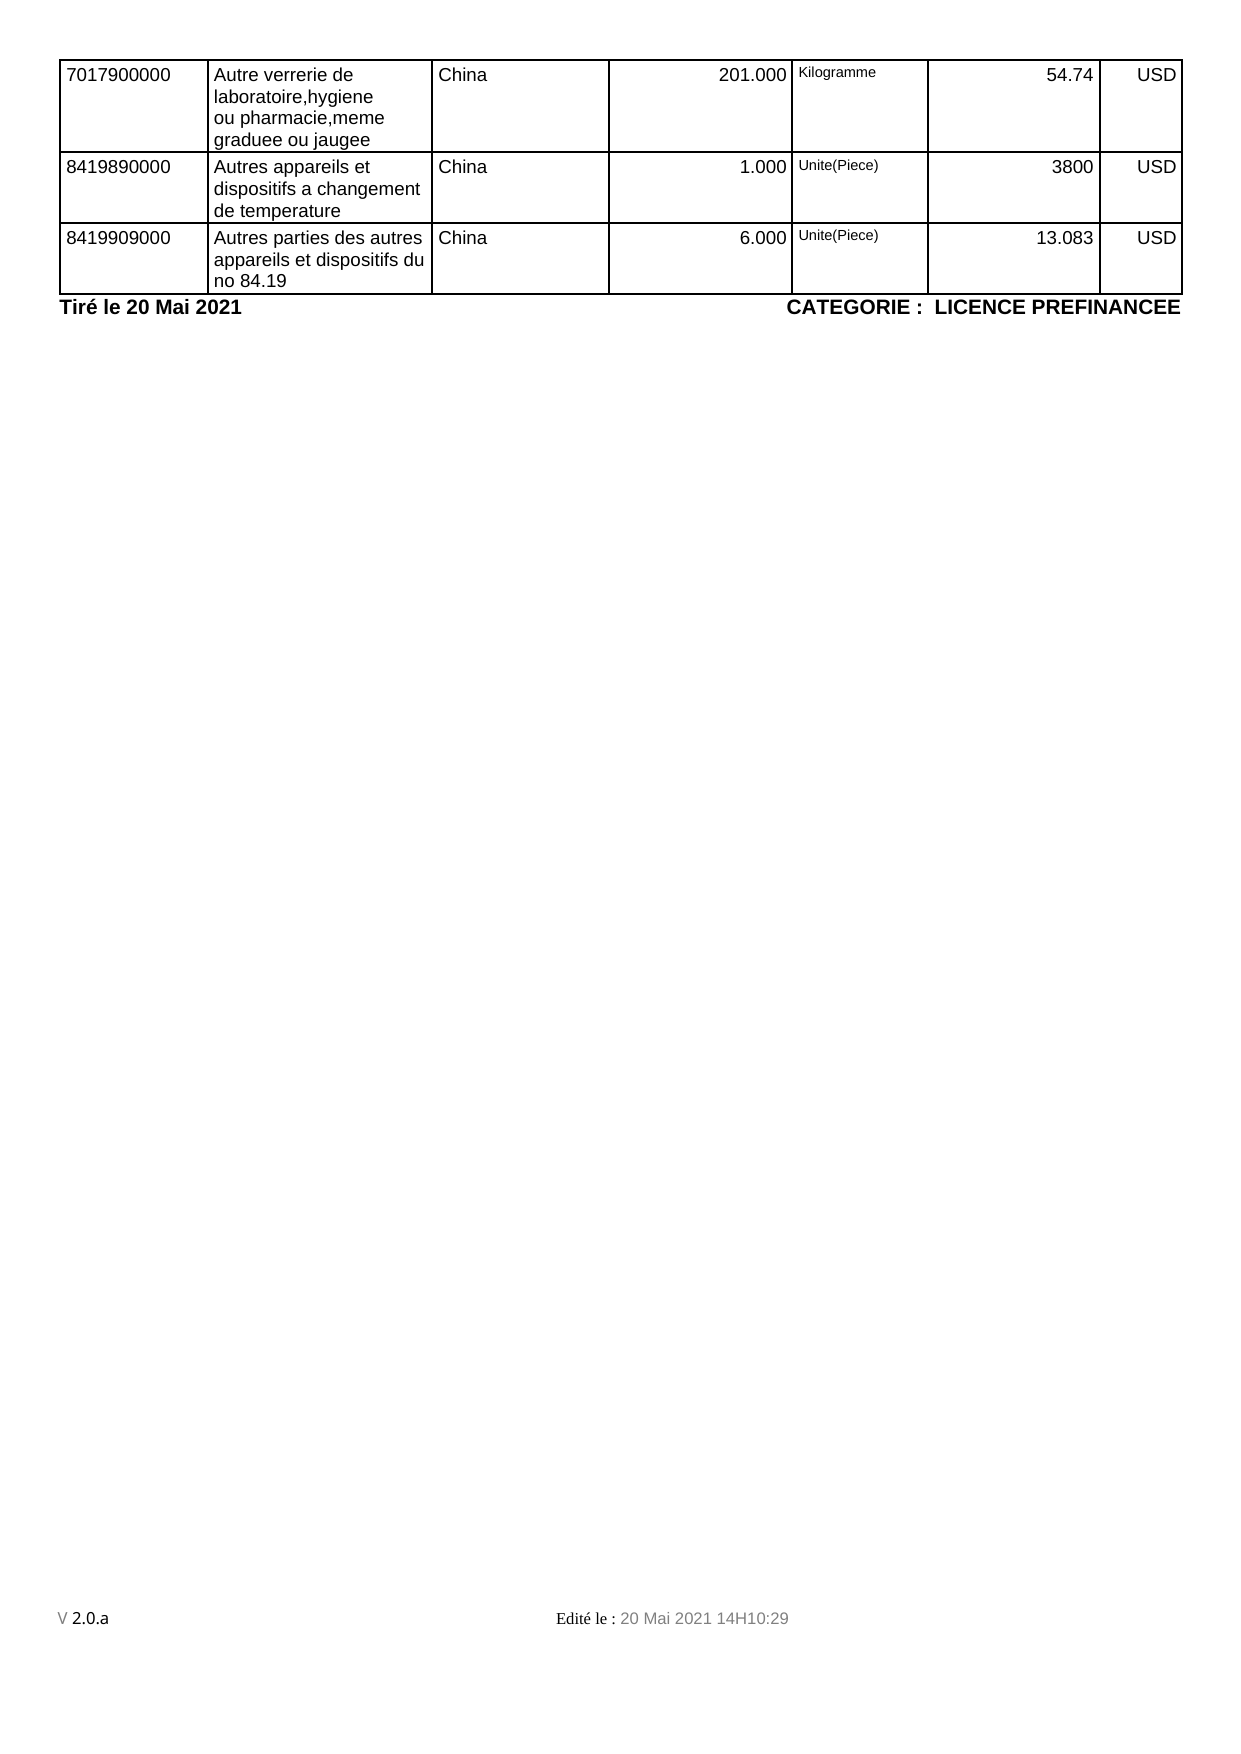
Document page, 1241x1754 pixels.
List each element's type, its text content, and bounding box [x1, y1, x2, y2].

table_cell Kilogramme [793, 61, 927, 151]
subtitle Tiré le 20 Mai 2021 CATEGORIE : LICENCE PREFINANCEE [59, 295, 1181, 318]
table_cell USD [1101, 61, 1181, 151]
table_cell 6.000 [610, 224, 791, 292]
table_cell Unite(Piece) [793, 224, 927, 292]
table_cell USD [1101, 153, 1181, 222]
table_cell China [433, 224, 608, 292]
table_cell 8419909000 [61, 224, 207, 292]
table_cell Autres appareils et dispositifs a changement de temperature [209, 153, 431, 222]
table_cell 54.74 [929, 61, 1099, 151]
text V 2.0.a Edité le : 20 Mai 2021 14H10:29 [57, 1606, 1181, 1629]
table_cell China [433, 61, 608, 151]
table_cell USD [1101, 224, 1181, 292]
table_cell Autre verrerie de laboratoire,hygiene ou pharmacie,meme graduee ou jaugee [209, 61, 431, 151]
table_cell 7017900000 [61, 61, 207, 151]
table_cell 3800 [929, 153, 1099, 222]
table_cell 201.000 [610, 61, 791, 151]
table_cell Autres parties des autres appareils et dispositifs du no 84.19 [209, 224, 431, 292]
table_cell Unite(Piece) [793, 153, 927, 222]
table_cell 8419890000 [61, 153, 207, 222]
table_cell 1.000 [610, 153, 791, 222]
table_cell 13.083 [929, 224, 1099, 292]
table_cell China [433, 153, 608, 222]
